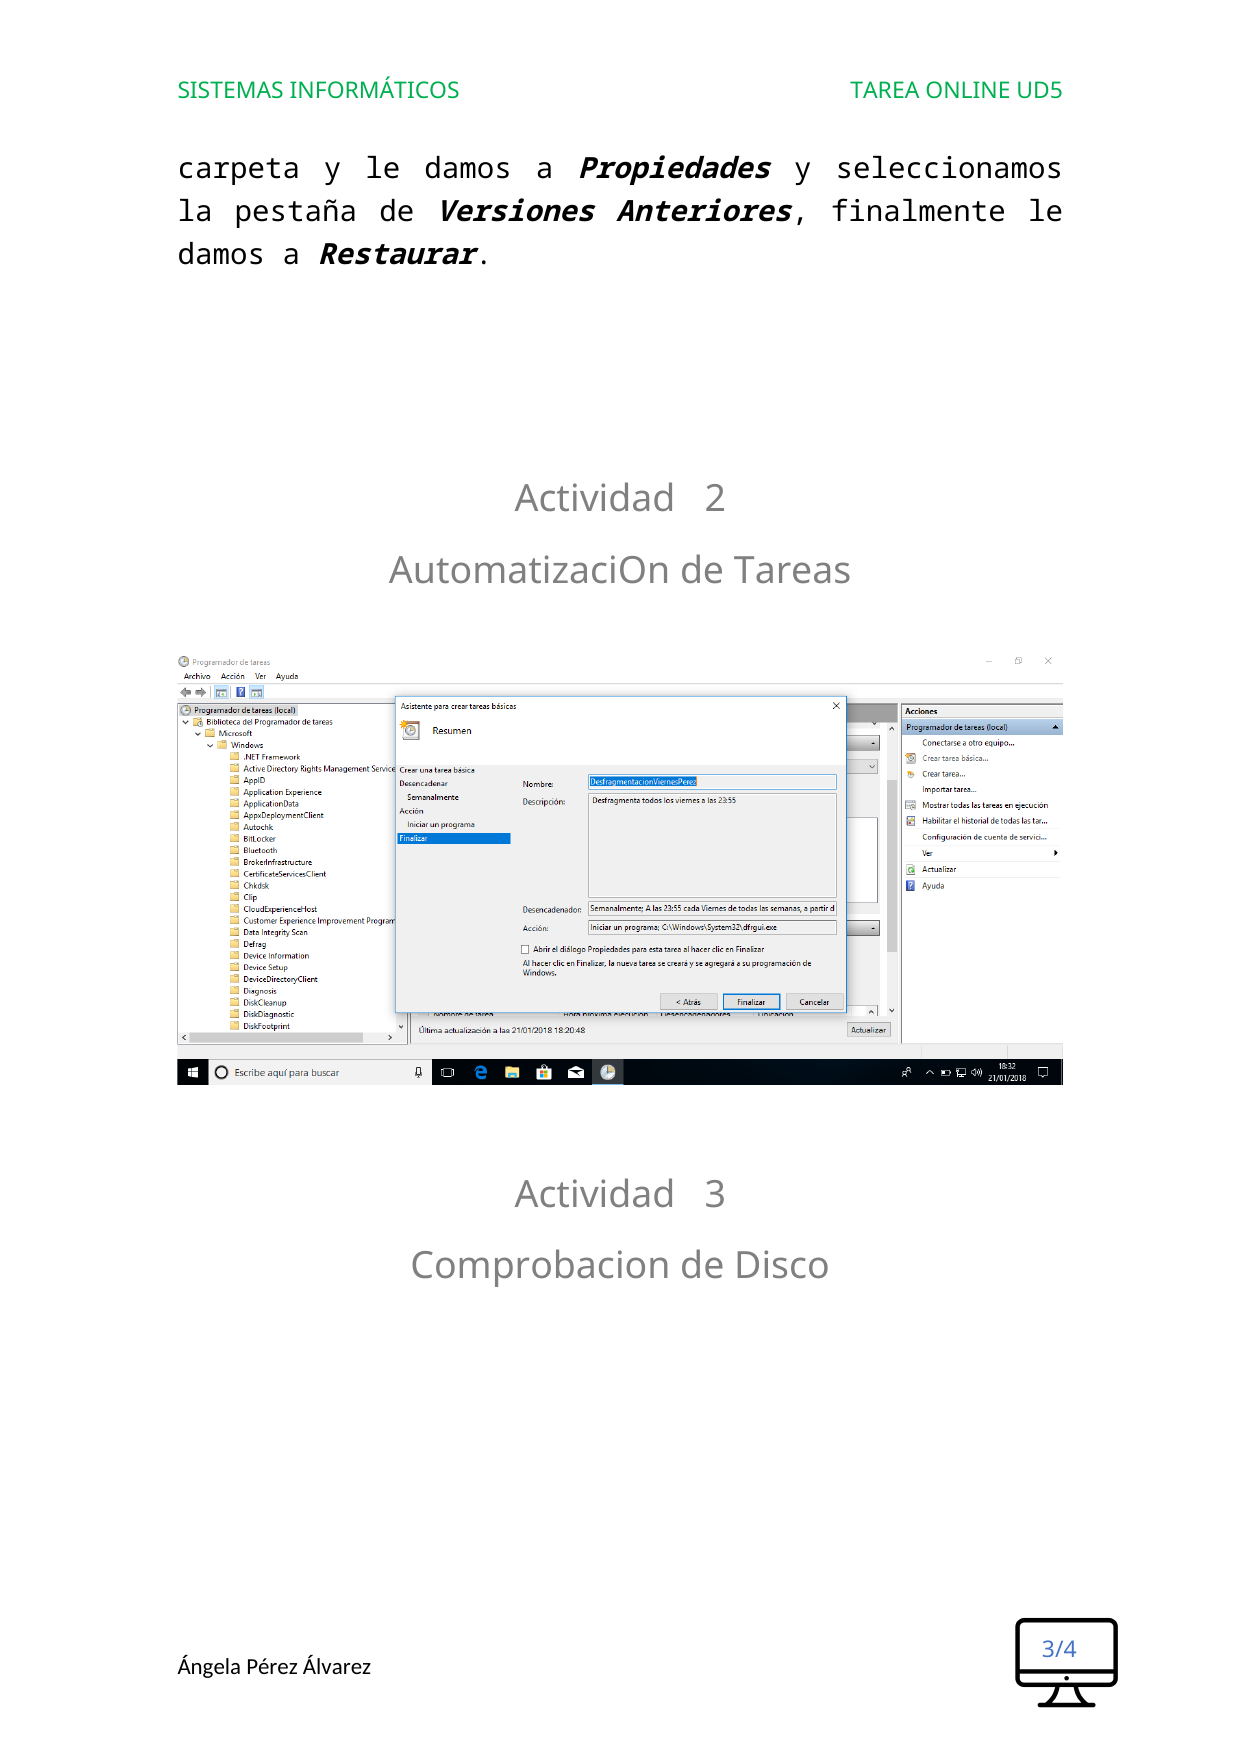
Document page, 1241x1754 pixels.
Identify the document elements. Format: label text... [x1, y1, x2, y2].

text AutomatizaciOn de Tareas [177, 543, 1063, 594]
picture [1013, 1609, 1120, 1716]
text Comprobacion de Disco [177, 1239, 1063, 1290]
text Actividad 2 [177, 471, 1063, 522]
text Actividad 3 [177, 1167, 1063, 1218]
picture [177, 654, 1063, 1085]
